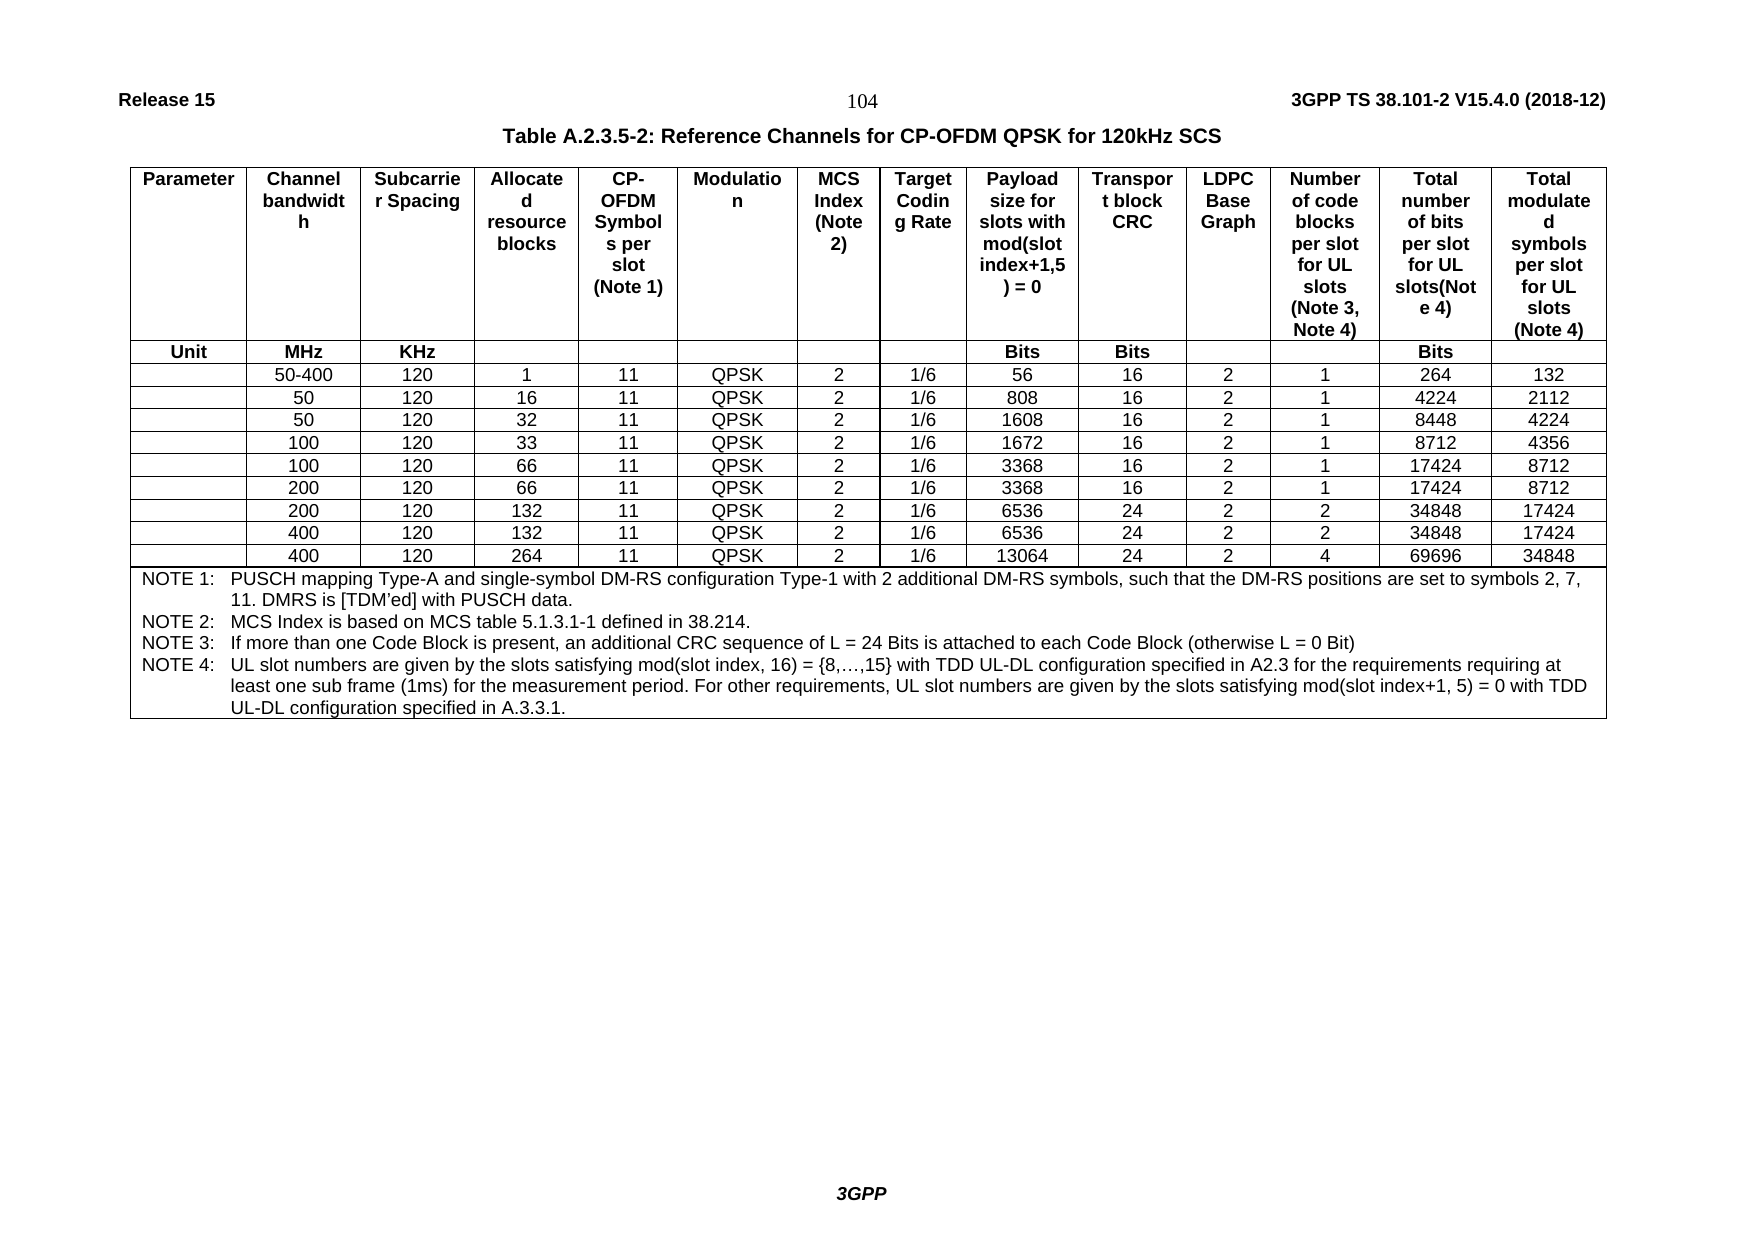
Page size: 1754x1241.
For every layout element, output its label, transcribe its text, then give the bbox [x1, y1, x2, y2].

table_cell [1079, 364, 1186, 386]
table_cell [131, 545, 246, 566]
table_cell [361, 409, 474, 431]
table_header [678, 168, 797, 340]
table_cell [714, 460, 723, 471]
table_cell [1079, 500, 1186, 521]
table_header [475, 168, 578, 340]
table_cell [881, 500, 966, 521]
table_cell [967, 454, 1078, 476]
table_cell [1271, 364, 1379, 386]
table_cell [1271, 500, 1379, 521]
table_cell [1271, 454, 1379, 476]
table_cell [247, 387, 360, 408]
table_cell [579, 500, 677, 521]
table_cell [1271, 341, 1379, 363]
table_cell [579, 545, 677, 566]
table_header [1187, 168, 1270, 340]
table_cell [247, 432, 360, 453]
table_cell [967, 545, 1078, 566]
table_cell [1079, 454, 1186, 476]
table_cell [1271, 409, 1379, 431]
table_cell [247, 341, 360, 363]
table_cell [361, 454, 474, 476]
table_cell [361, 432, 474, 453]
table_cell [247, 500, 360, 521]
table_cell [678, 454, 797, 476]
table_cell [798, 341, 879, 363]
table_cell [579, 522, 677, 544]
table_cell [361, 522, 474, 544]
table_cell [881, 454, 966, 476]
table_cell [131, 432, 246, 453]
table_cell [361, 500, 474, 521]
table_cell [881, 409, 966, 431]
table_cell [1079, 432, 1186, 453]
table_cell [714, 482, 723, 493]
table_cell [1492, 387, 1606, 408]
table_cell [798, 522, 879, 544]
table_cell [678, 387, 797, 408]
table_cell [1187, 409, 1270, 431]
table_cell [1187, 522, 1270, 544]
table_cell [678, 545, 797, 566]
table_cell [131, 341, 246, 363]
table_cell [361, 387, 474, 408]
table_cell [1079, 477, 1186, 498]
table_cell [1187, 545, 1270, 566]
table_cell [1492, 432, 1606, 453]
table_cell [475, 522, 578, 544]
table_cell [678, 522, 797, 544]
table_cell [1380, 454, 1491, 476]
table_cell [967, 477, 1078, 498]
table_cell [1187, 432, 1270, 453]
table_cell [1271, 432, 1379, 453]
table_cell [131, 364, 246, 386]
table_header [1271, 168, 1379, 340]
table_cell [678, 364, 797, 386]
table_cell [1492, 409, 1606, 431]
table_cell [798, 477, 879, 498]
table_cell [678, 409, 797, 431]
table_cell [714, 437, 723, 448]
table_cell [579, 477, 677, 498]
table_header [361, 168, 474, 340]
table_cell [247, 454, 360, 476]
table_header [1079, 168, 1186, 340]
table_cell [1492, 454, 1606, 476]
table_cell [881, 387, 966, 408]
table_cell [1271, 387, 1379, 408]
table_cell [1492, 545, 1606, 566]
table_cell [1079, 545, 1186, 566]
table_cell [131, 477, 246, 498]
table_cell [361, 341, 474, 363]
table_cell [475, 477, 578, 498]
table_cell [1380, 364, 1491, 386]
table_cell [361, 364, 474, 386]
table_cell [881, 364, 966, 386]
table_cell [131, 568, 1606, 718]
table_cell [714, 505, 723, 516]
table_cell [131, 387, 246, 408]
text Table A.2.3.5-2: Reference Channels for CP-OFDM QPSK for 120kHz SCS [118, 124, 1606, 148]
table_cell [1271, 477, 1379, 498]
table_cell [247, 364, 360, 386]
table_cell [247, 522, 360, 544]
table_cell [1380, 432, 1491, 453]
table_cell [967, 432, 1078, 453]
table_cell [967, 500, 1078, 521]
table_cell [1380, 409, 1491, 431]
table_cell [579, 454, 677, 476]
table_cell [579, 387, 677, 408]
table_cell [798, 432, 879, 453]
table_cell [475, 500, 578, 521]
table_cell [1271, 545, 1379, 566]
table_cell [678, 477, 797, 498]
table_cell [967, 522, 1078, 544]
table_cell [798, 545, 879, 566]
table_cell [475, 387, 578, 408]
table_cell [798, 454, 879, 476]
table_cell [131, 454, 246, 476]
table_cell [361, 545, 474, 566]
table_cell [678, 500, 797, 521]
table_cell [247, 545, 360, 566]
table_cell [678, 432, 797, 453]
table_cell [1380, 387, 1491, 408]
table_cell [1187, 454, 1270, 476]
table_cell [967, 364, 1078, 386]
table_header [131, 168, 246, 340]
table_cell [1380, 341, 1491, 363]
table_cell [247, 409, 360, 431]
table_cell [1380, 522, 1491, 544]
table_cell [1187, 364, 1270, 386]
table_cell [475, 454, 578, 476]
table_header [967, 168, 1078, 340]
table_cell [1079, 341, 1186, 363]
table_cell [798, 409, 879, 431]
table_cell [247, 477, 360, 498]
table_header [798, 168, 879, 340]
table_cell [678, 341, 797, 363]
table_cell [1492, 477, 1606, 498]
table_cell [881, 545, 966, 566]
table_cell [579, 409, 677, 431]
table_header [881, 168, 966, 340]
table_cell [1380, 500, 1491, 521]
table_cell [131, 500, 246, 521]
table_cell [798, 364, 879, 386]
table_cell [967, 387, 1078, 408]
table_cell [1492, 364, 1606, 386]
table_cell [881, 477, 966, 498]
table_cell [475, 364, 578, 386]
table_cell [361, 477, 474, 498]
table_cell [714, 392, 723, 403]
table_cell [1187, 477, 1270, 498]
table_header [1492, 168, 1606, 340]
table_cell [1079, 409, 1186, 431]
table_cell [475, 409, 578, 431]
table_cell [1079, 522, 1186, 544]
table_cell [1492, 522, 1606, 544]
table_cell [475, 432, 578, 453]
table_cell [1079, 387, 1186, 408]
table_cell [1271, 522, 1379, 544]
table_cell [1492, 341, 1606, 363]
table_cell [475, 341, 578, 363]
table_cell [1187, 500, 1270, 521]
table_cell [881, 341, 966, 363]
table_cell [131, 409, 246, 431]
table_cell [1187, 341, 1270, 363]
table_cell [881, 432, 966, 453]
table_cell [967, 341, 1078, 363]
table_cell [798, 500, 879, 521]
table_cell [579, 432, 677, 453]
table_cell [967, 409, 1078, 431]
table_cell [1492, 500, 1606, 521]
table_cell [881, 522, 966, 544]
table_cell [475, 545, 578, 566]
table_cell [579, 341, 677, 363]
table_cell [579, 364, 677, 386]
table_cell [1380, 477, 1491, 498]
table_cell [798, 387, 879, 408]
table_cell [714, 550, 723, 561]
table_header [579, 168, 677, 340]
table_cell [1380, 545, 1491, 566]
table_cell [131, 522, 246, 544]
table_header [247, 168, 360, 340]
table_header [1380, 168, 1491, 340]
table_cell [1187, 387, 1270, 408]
